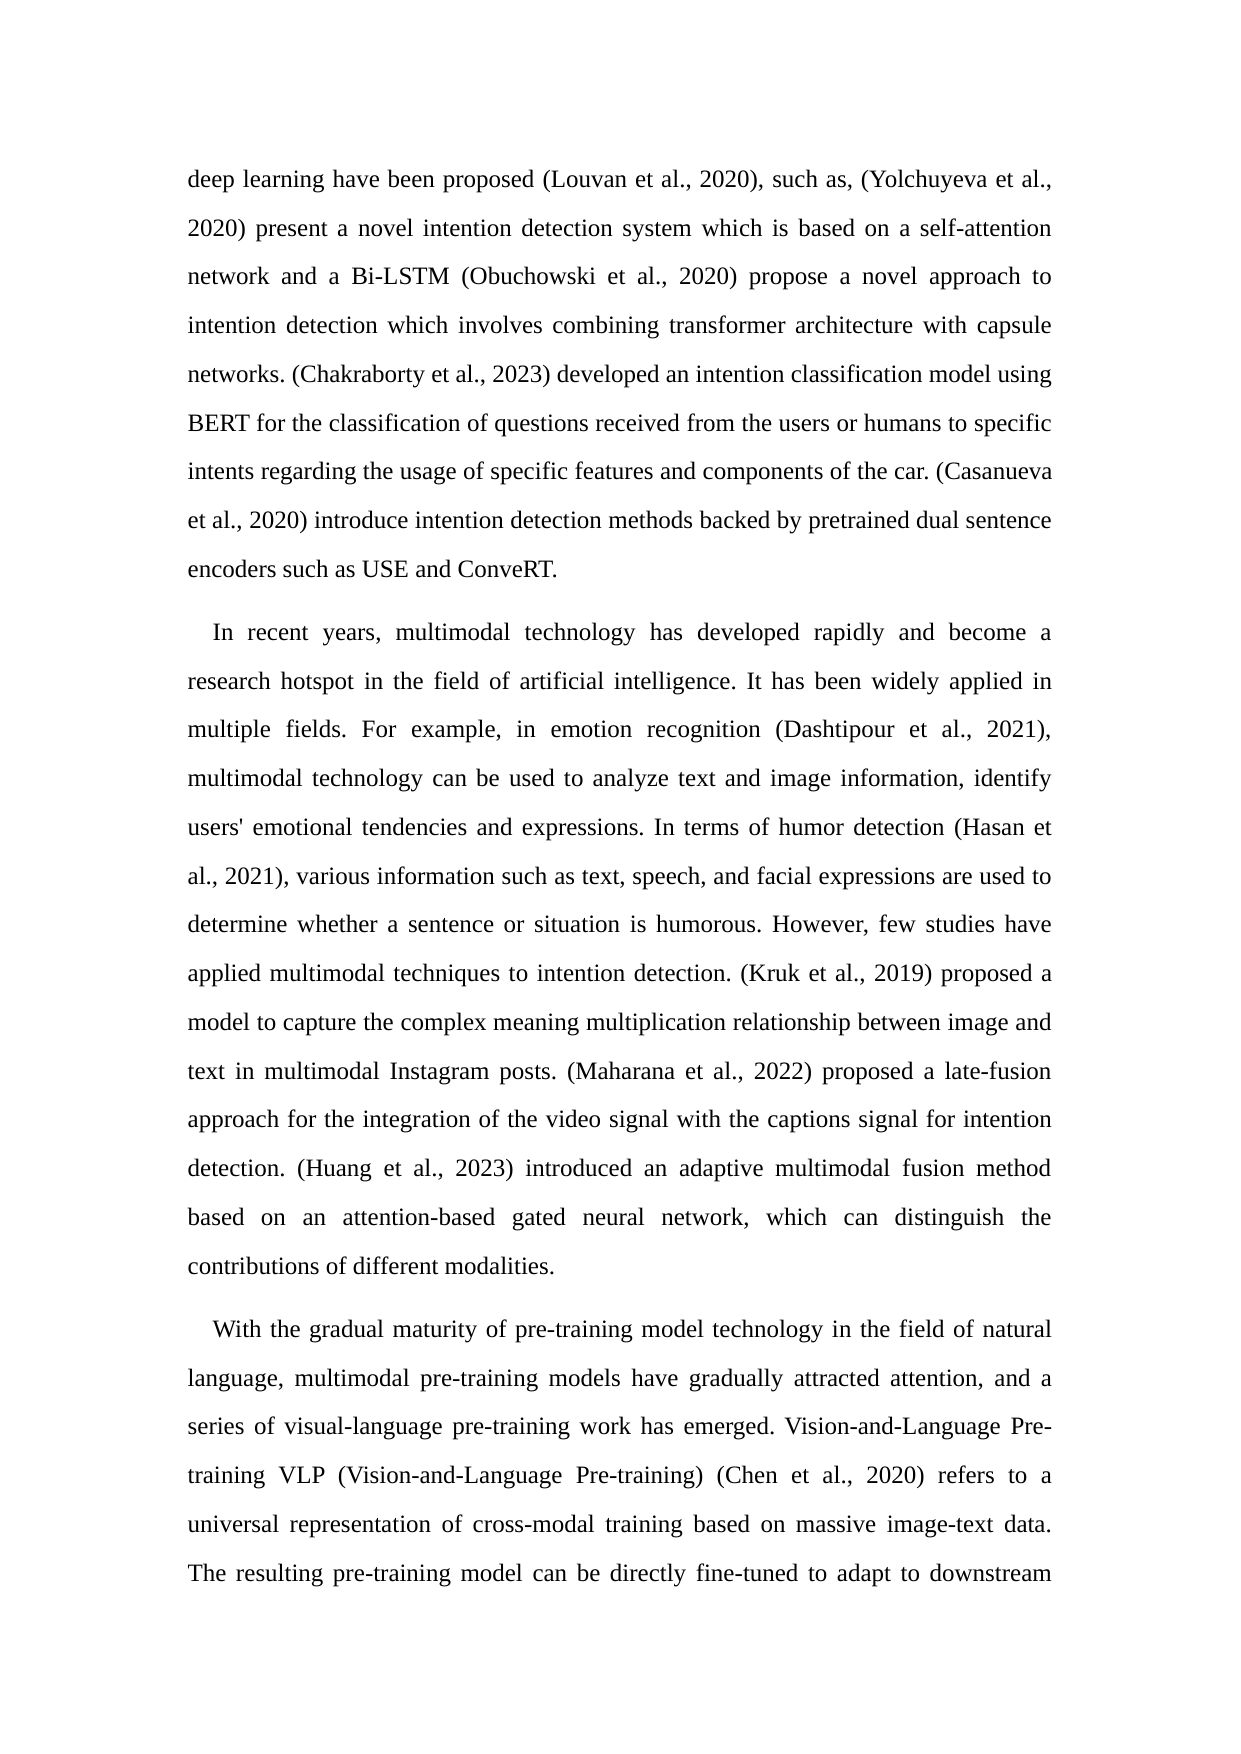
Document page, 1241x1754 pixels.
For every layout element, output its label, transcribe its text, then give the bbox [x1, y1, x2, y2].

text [187, 162, 1053, 584]
text In recent years, multimodal technology has developed rapidly and become a research hotspot in the field of artificial intelligence. It has been widely applied in multiple fields. For example, in emotion recognition (Dashtipour et al., 2021), multimodal technology can be used to analyze text and image information, identify users' emotional tendencies and expressions. In terms of humor detection (Hasan et al., 2021), various information such as text, speech, and facial expressions are used to determine whether a sentence or situation is humorous. However, few studies have applied multimodal techniques to intention detection. (Kruk et al., 2019) proposed a model to capture the complex meaning multiplication relationship between image and text in multimodal Instagram posts. (Maharana et al., 2022) proposed a late-fusion approach for the integration of the video signal with the captions signal for intention detection. (Huang et al., 2023) introduced an adaptive multimodal fusion method based on an attention-based gated neural network, which can distinguish the contributions of different modalities. [187, 615, 1053, 1281]
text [187, 1312, 1053, 1588]
